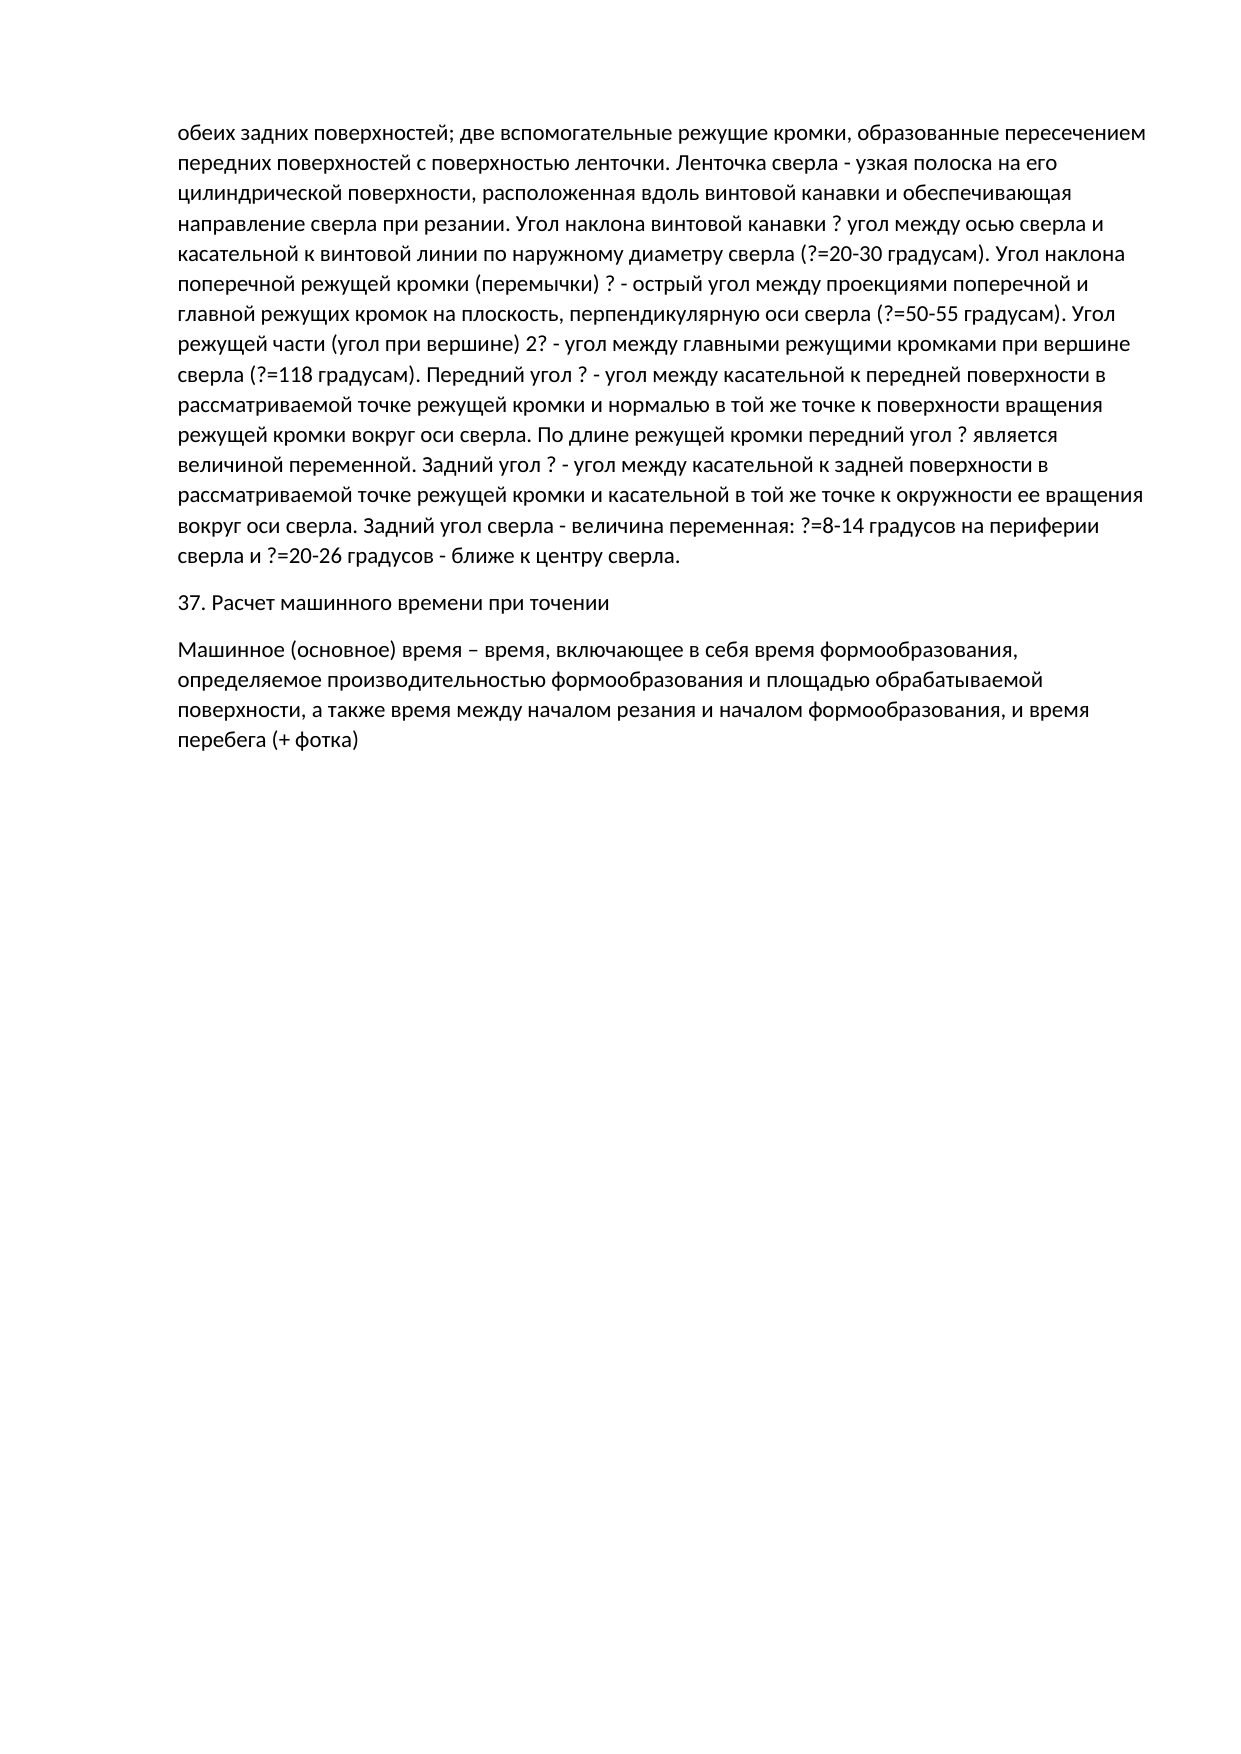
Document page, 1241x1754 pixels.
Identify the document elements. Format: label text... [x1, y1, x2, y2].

text Машинное (основное) время – время, включающее в себя время формообразования, определяемое производительностью формообразования и площадью обрабатываемой поверхности, а также время между началом резания и началом формообразования, и время перебега (+ фотка) [177, 635, 1152, 753]
text 37. Расчет машинного времени при точении [177, 588, 1152, 616]
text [177, 118, 1152, 569]
